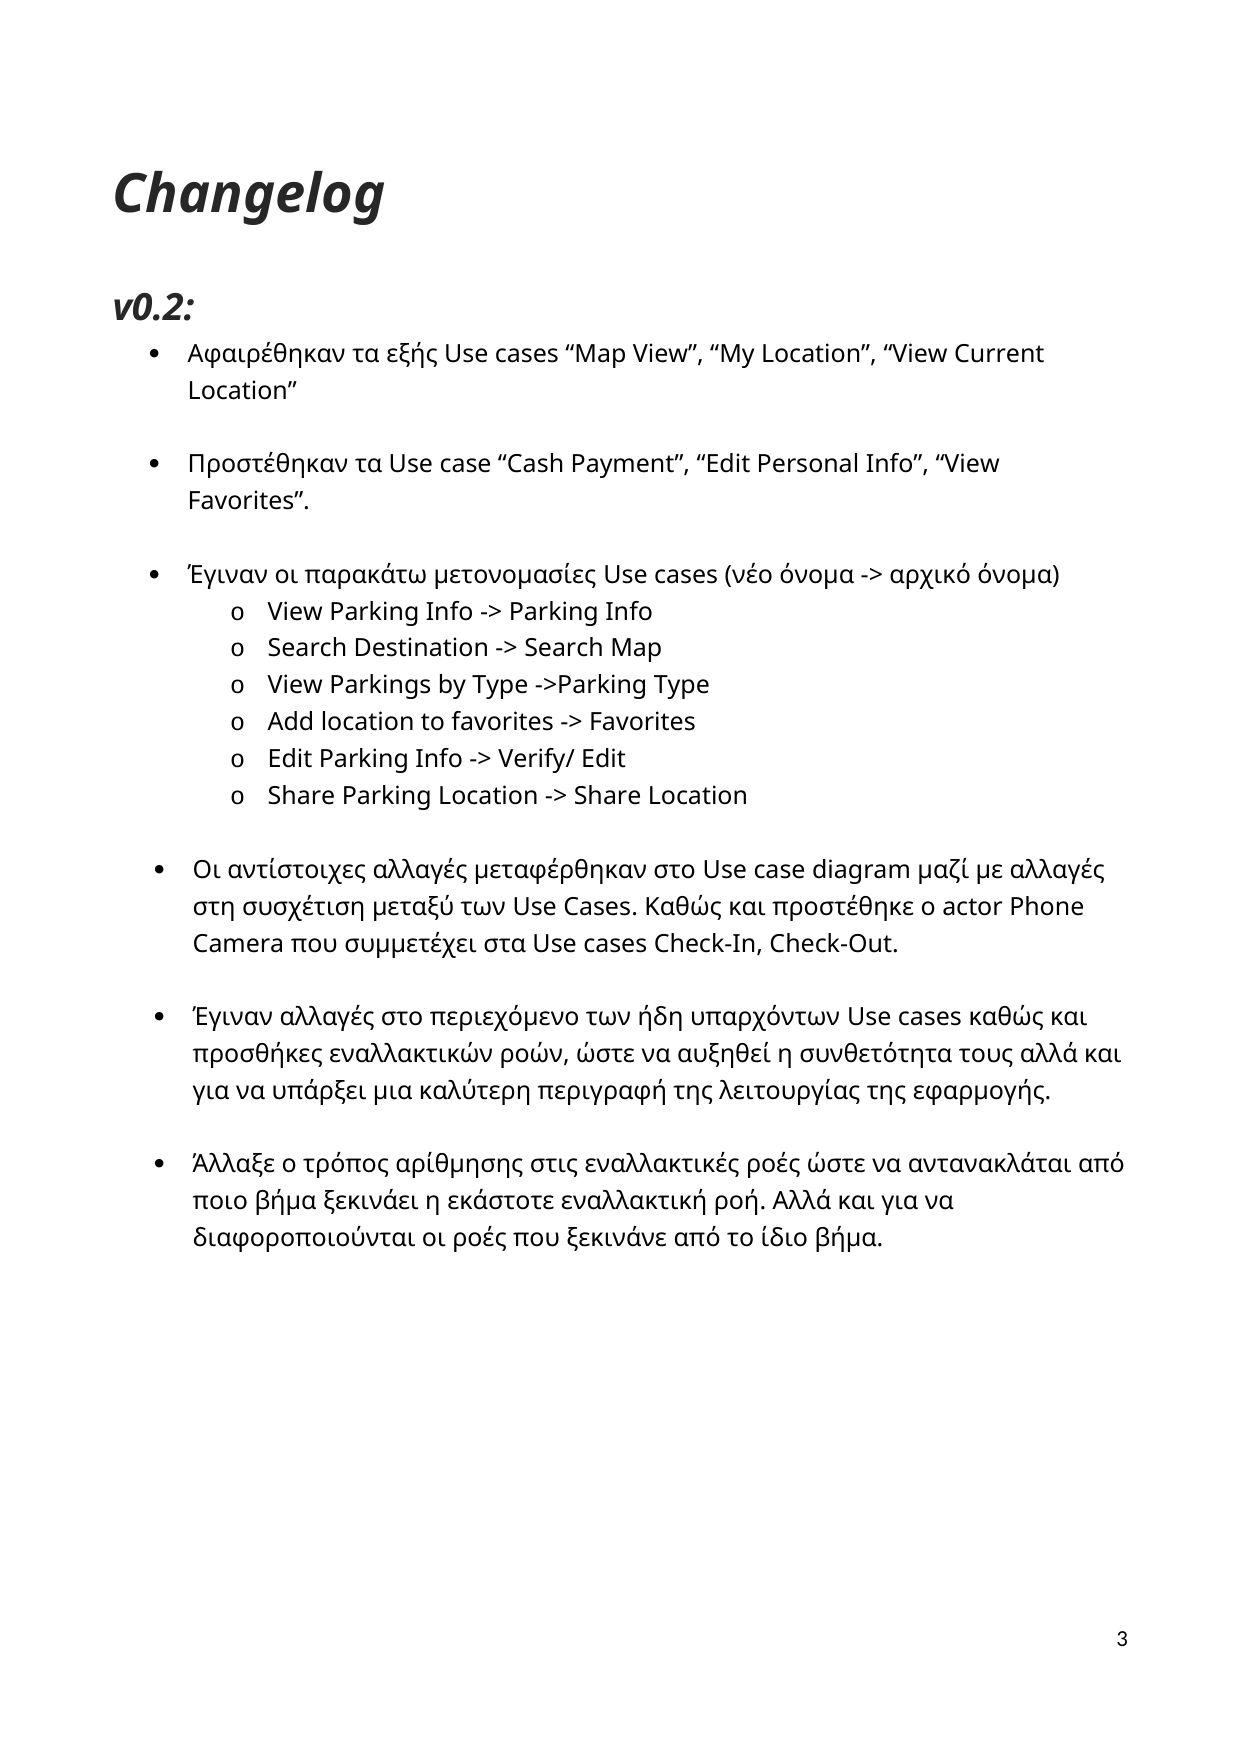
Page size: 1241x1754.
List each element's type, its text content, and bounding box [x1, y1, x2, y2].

list Έγιναν οι παρακάτω μετονομασίες Use cases (νέο όνομα -> αρχικό όνομα) [150, 556, 1128, 590]
list Αφαιρέθηκαν τα εξής Use cases “Map View”, “My Location”, “View Current Location” [150, 336, 1128, 407]
list Share Parking Location -> Share Location [230, 778, 1128, 812]
list Άλλαξε ο τρόπος αρίθμησης στις εναλλακτικές ροές ώστε να αντανακλάται από ποιο βήμα ξεκινάει η εκάστοτε εναλλακτική ροή. Αλλά και για να διαφοροποιούνται οι ροές που ξεκινάνε από το ίδιο βήμα. [155, 1146, 1128, 1253]
list Έγιναν αλλαγές στο περιεχόμενο των ήδη υπαρχόντων Use cases καθώς και προσθήκες εναλλακτικών ροών, ώστε να αυξηθεί η συνθετότητα τους αλλά και για να υπάρξει μια καλύτερη περιγραφή της λειτουργίας της εφαρμογής. [155, 999, 1128, 1106]
list Οι αντίστοιχες αλλαγές μεταφέρθηκαν στο Use case diagram μαζί με αλλαγές στη συσχέτιση μεταξύ των Use Cases. Καθώς και προστέθηκε ο actor Phone Camera που συμμετέχει στα Use cases Check-In, Check-Out. [155, 852, 1128, 959]
list Προστέθηκαν τα Use case “Cash Payment”, “Edit Personal Info”, “View Favorites”. [150, 446, 1128, 517]
list Edit Parking Info -> Verify/ Edit [230, 741, 1128, 775]
subtitle v0.2: [112, 281, 1128, 332]
list Search Destination -> Search Map [230, 630, 1128, 664]
list View Parkings by Type ->Parking Type [230, 667, 1128, 701]
subtitle Changelog [112, 154, 1128, 228]
list Add location to favorites -> Favorites [230, 704, 1128, 738]
list View Parking Info -> Parking Info [230, 593, 1128, 627]
